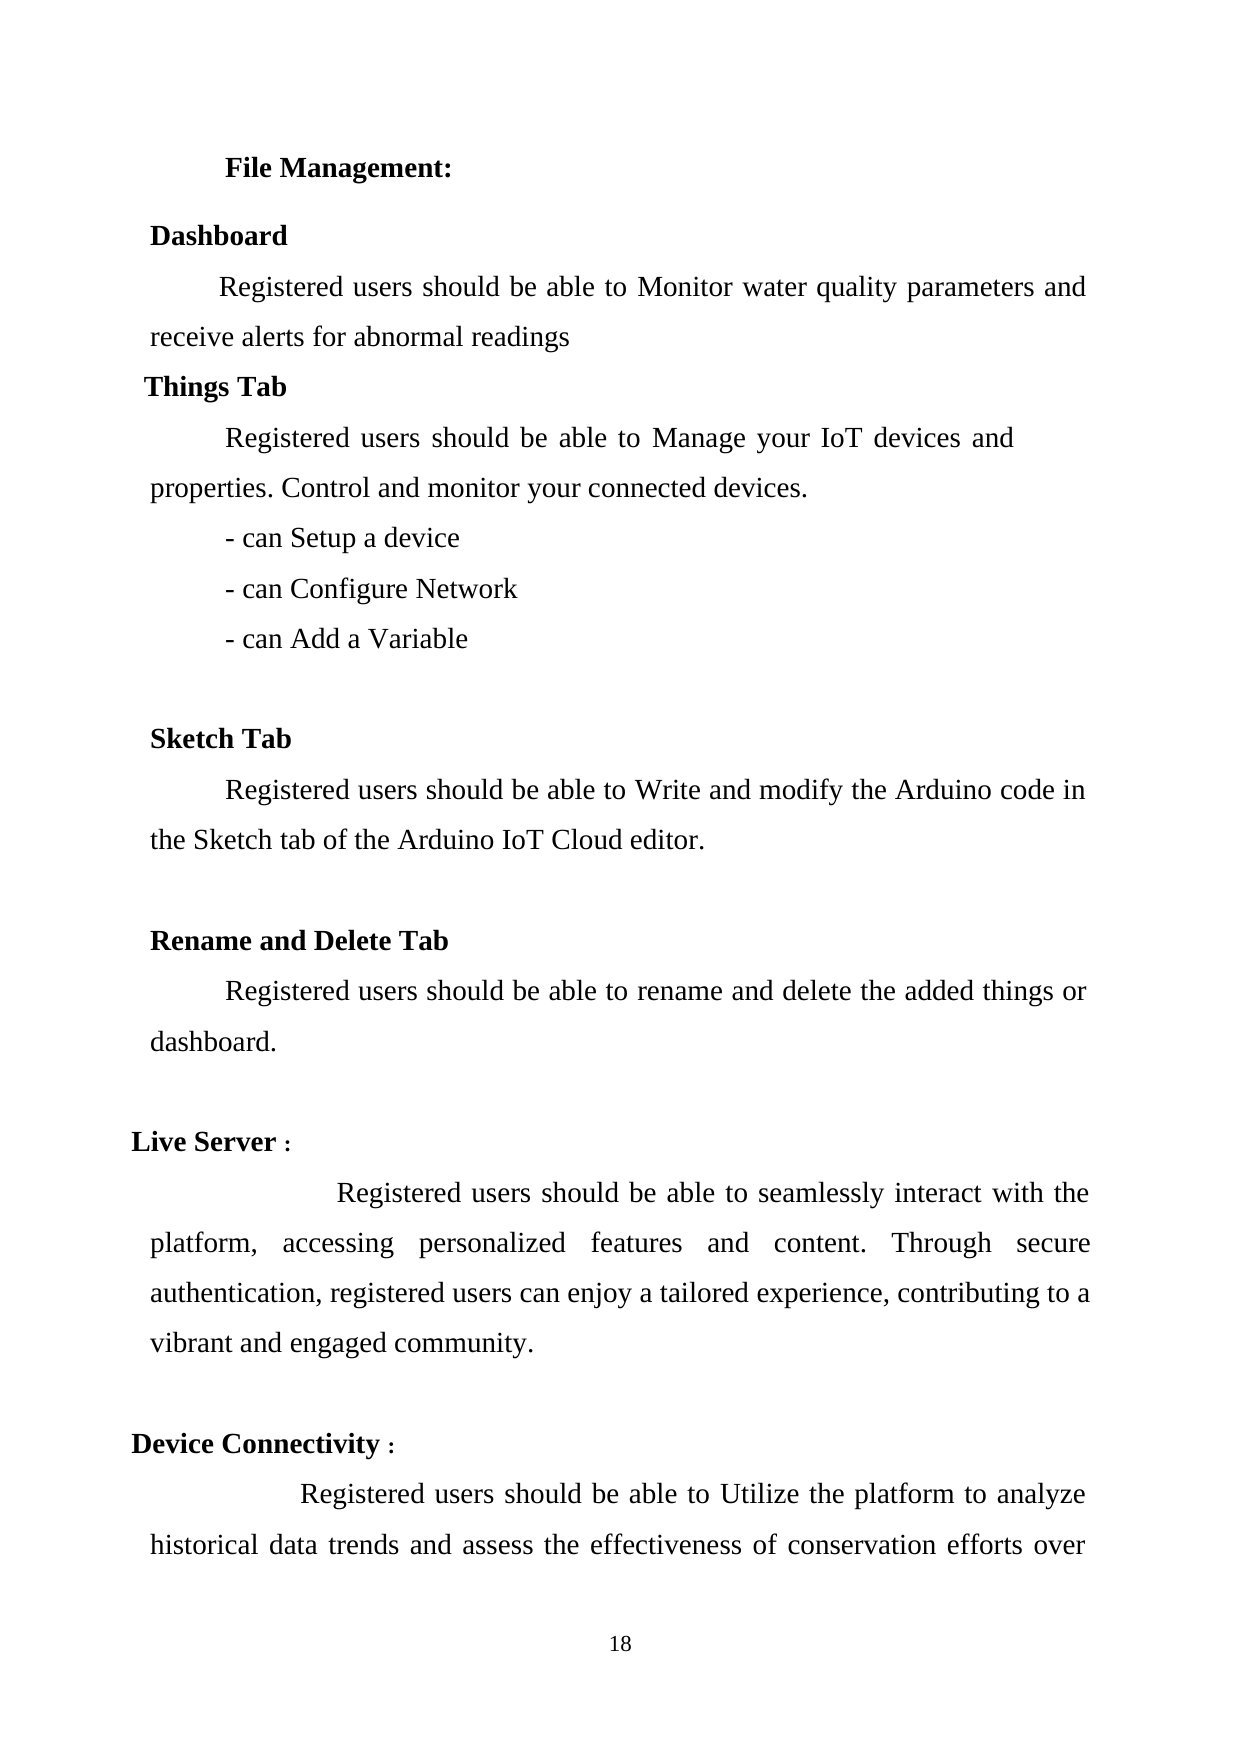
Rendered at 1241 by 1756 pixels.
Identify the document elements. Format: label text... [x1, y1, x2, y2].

subtitle Sketch Tab [150, 722, 1121, 755]
subtitle Things Tab [143, 370, 1121, 403]
text Registered users should be able to Write and modify the Arduino code in the Sketch tab of the Arduino IoT Cloud editor. [150, 772, 1091, 856]
text Registered users should be able to rename and delete the added things or dashboard. [150, 973, 1121, 1057]
text Registered users should be able to Monitor water quality parameters and receive alerts for abnormal readings [150, 269, 1121, 353]
subtitle Live Server : [94, 1124, 1121, 1158]
subtitle Device Connectivity : [94, 1426, 1121, 1460]
list can Configure Network [225, 571, 1121, 604]
list can Add a Variable [225, 621, 1121, 654]
text Registered users should be able to Utilize the platform to analyze historical data trends and assess the effectiveness of conservation efforts over [150, 1477, 1121, 1560]
subtitle File Management: [150, 150, 1121, 183]
list can Setup a device [225, 520, 1121, 554]
text Dashboard [150, 218, 1121, 252]
text Registered users should be able to Manage your IoT devices and properties. Control and monitor your connected devices. [150, 420, 1090, 503]
subtitle Rename and Delete Tab [150, 923, 1121, 956]
text Registered users should be able to seamlessly interact with the platform, accessing personalized features and content. Through secure authentication, registered users can enjoy a tailored experience, contributing to a vibrant and engaged community. [150, 1175, 1091, 1359]
